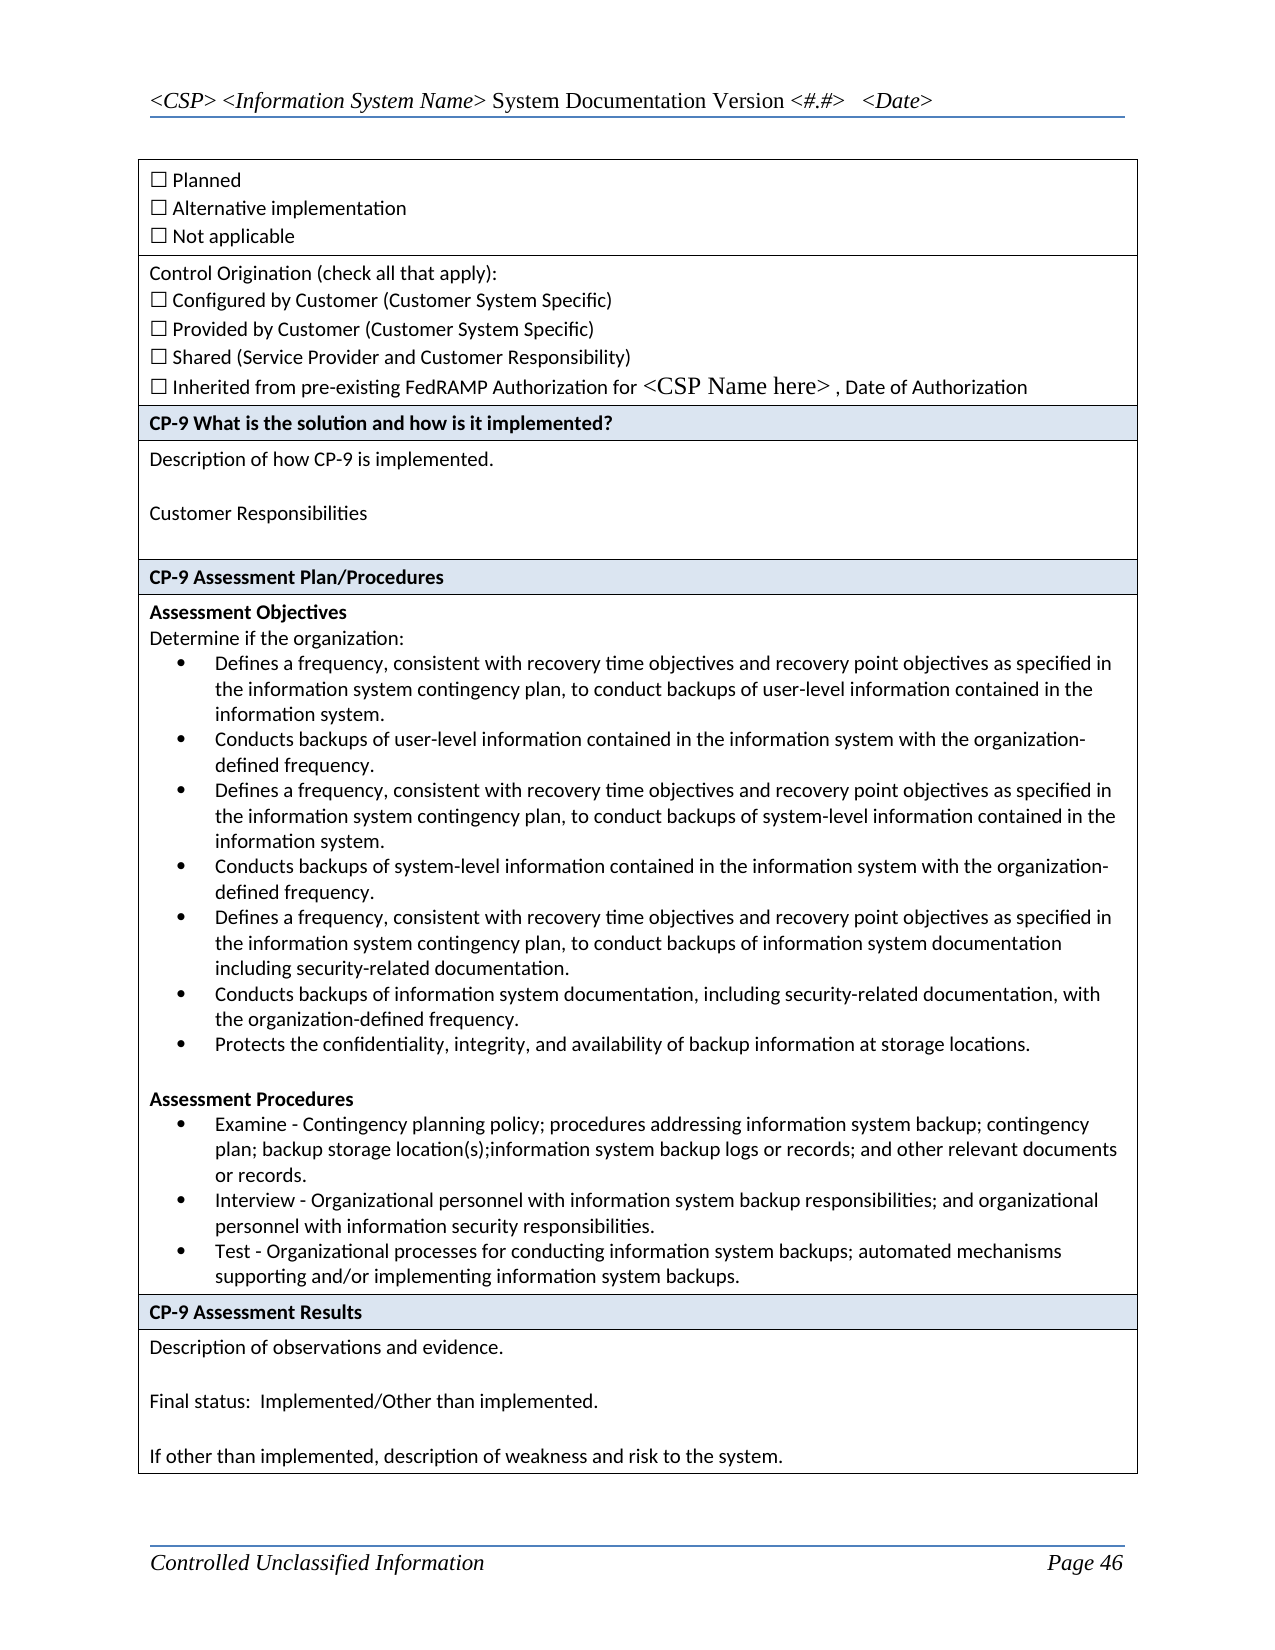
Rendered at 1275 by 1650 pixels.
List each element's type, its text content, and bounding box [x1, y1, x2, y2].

table_cell Control Origination (check all that apply): Configured by Customer (Customer System Specific) Provided by Customer (Customer System Specific) Shared (Service Provider and Customer Responsibility) Inherited from pre-existing FedRAMP Authorization for , [139, 256, 1137, 405]
table_cell CP-9 Assessment Results [139, 1295, 1137, 1329]
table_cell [139, 160, 1137, 254]
table_cell CP-9 Assessment Plan/Procedures [139, 560, 1137, 594]
table_cell Description of how CP-9 is implemented. Customer Responsibilities [139, 441, 1137, 558]
table_cell CP-9 What is the solution and how is it implemented? [139, 406, 1137, 440]
table_cell Assessment Objectives Determine if the organization: Defines a frequency, consistent with recovery time objectives and recovery point objectives as specified in the information system contingency plan, to conduct backups of user-level information contained in the information system. Conducts backups of user-level information contained in the information system with the organization-defined frequency. Defines a frequency, consistent with recovery time objectives and recovery point objectives as specified in the information system contingency plan, to conduct backups of system-level information contained in the information system. Conducts backups of system-level information contained in the information system with the organization-defined frequency. Defines a frequency, consistent with recovery time objectives and recovery point objectives as specified in the information system contingency plan, to conduct backups of information system documentation including security-related documentation. Conducts backups of information system documentation, including security-related documentation, with the organization-defined frequency. Protects the confidentiality, integrity, and availability of backup information at storage locations. Assessment Procedures Examine - Contingency planning policy; procedures addressing information system backup; contingency plan; backup storage location(s);information system backup logs or records; and other relevant documents or records. Interview - Organizational personnel with information system backup responsibilities; and organizational personnel with information security responsibilities. Test - Organizational processes for conducting information system backups; automated mechanisms supporting and/or implementing information system backups. [139, 595, 1137, 1293]
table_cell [139, 1330, 1137, 1473]
